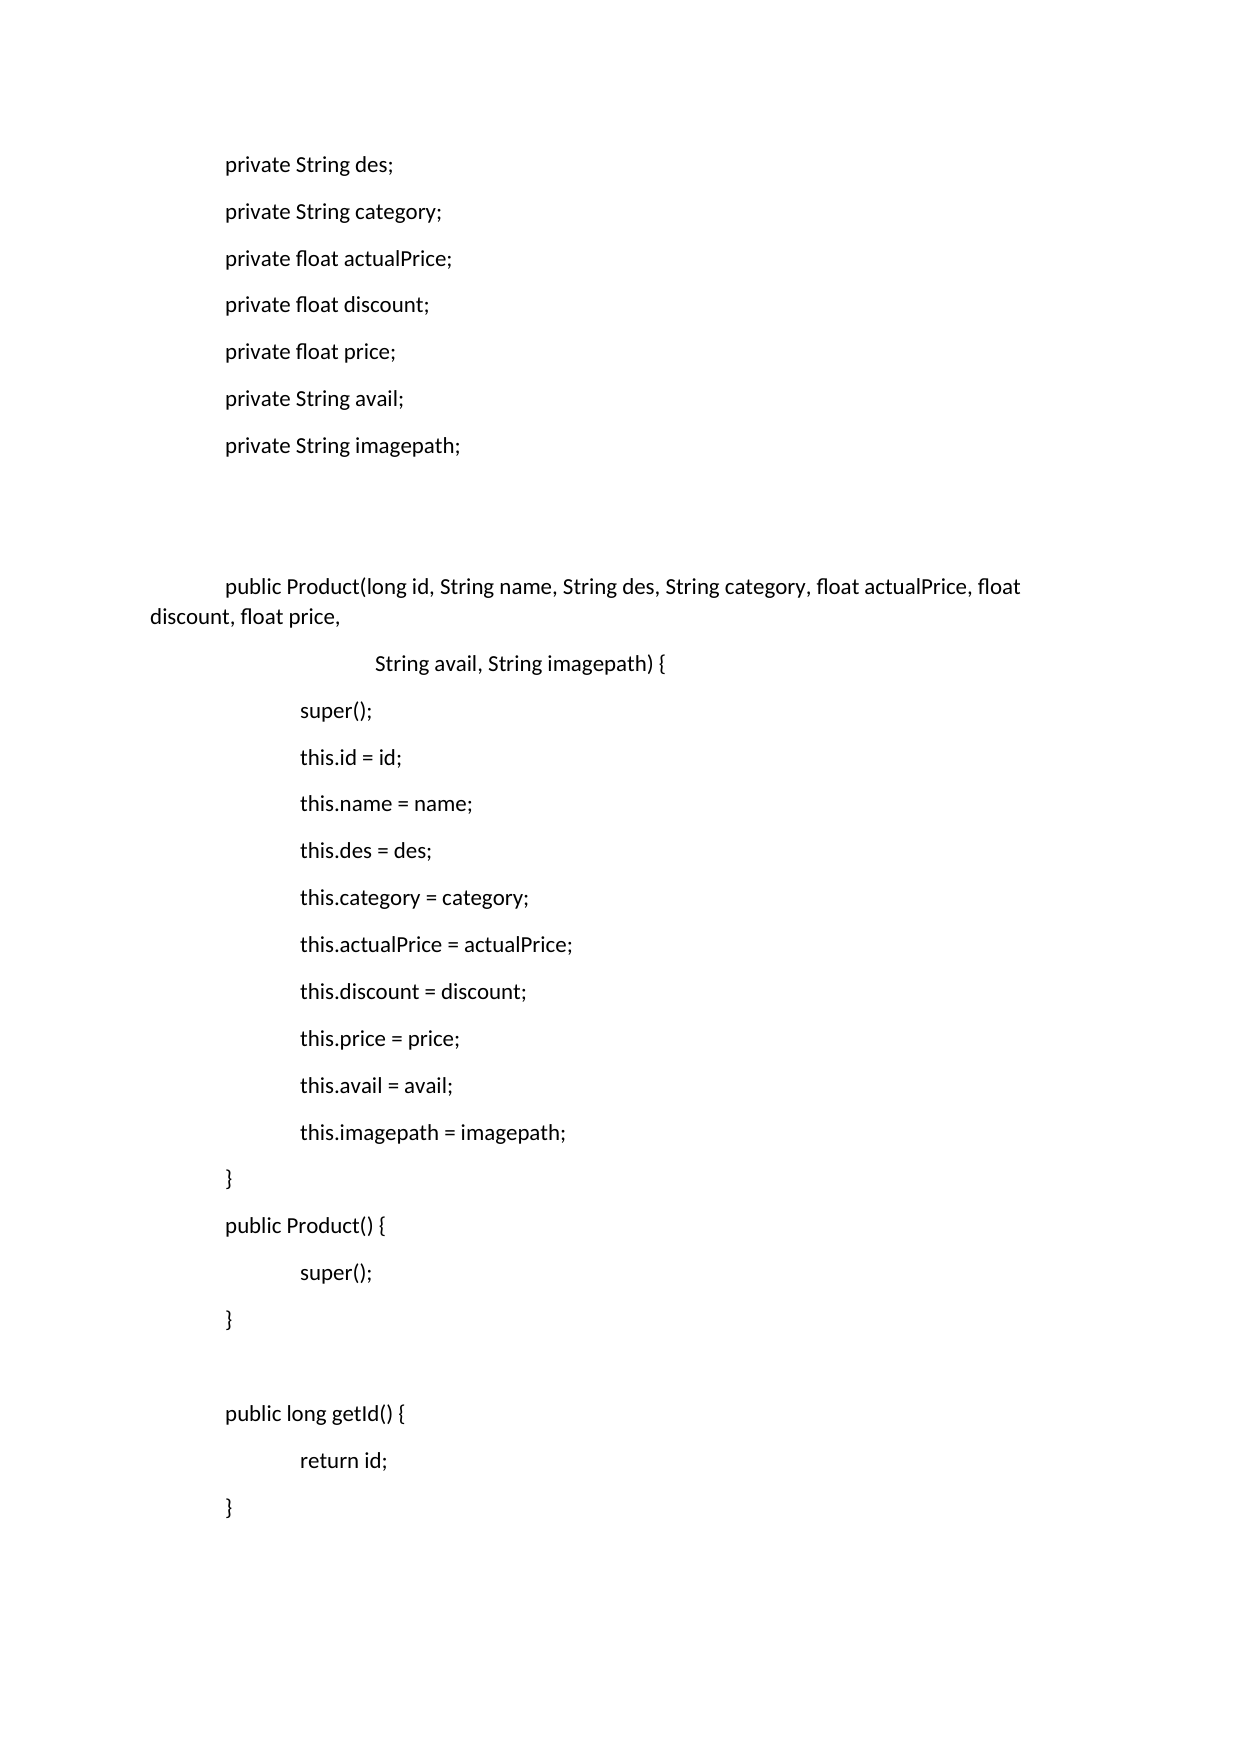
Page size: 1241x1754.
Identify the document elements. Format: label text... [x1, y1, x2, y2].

text super(); [150, 1258, 1090, 1286]
text private String category; [150, 197, 1090, 225]
text this.discount = discount; [150, 977, 1090, 1005]
text private float actualPrice; [150, 244, 1090, 272]
text return id; [150, 1446, 1090, 1474]
text private String des; [150, 150, 1090, 178]
text this.price = price; [150, 1024, 1090, 1052]
text this.name = name; [150, 789, 1090, 818]
text private String avail; [150, 384, 1090, 412]
text this.imagepath = imagepath; [150, 1118, 1090, 1146]
text } [150, 1305, 1090, 1333]
text super(); [150, 696, 1090, 724]
text } [150, 1164, 1090, 1193]
text String avail, String imagepath) { [150, 649, 1090, 677]
text private String imagepath; [150, 431, 1090, 459]
text private float discount; [150, 291, 1090, 319]
text } [150, 1493, 1090, 1521]
text this.avail = avail; [150, 1071, 1090, 1099]
text public long getId() { [150, 1399, 1090, 1427]
text this.des = des; [150, 836, 1090, 864]
text this.actualPrice = actualPrice; [150, 930, 1090, 958]
text private float price; [150, 337, 1090, 366]
text this.id = id; [150, 743, 1090, 771]
text this.category = category; [150, 883, 1090, 911]
text public Product(long id, String name, String des, String category, float actualPrice, float discount, float price, [150, 572, 1090, 630]
text public Product() { [150, 1211, 1090, 1239]
